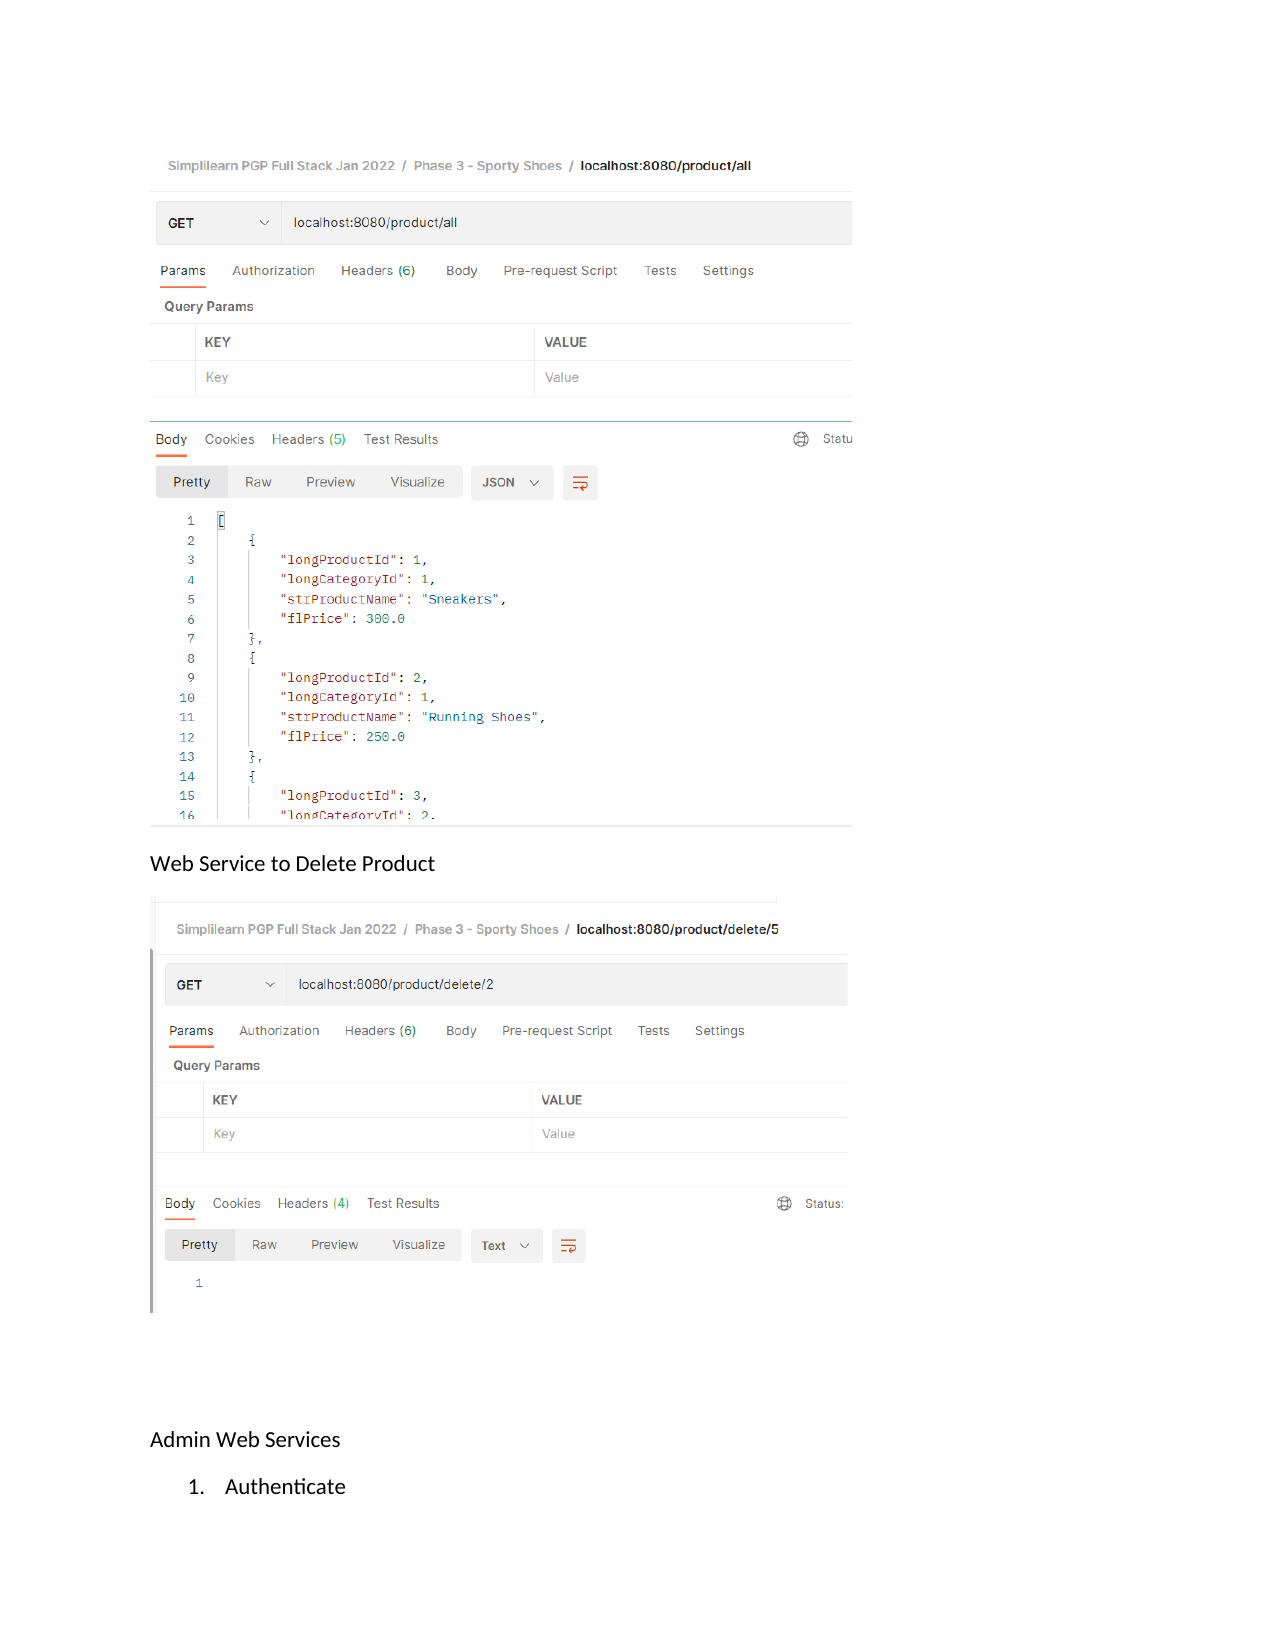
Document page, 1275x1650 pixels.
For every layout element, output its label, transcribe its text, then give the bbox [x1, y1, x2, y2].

list Authenticate [187, 1472, 1125, 1500]
picture [150, 150, 853, 831]
text Web Service to Delete Product [150, 849, 1125, 877]
picture [150, 896, 848, 1313]
text Admin Web Services [150, 1425, 1125, 1453]
